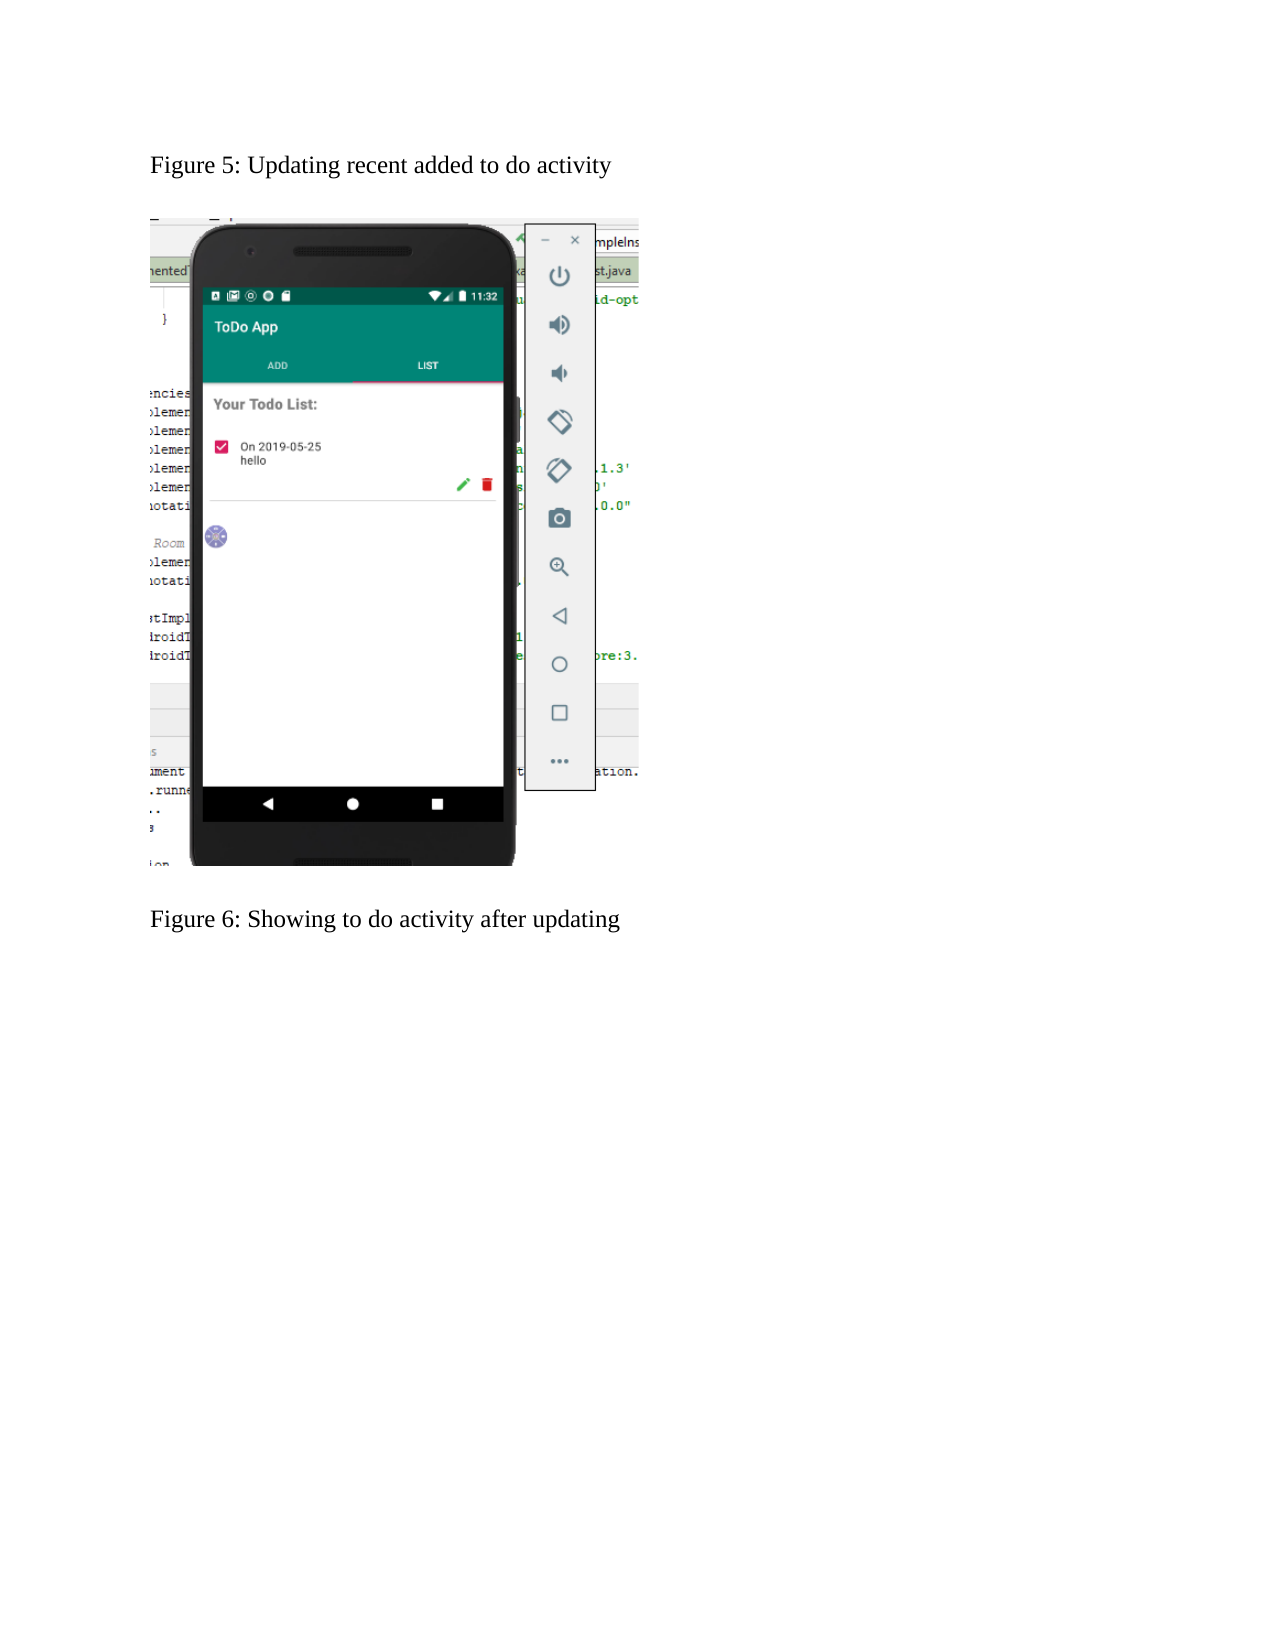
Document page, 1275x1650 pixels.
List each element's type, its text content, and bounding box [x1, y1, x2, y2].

picture [150, 218, 639, 866]
text Figure 5: Updating recent added to do activity [150, 150, 1125, 179]
text Figure 6: Showing to do activity after updating [150, 904, 1125, 933]
